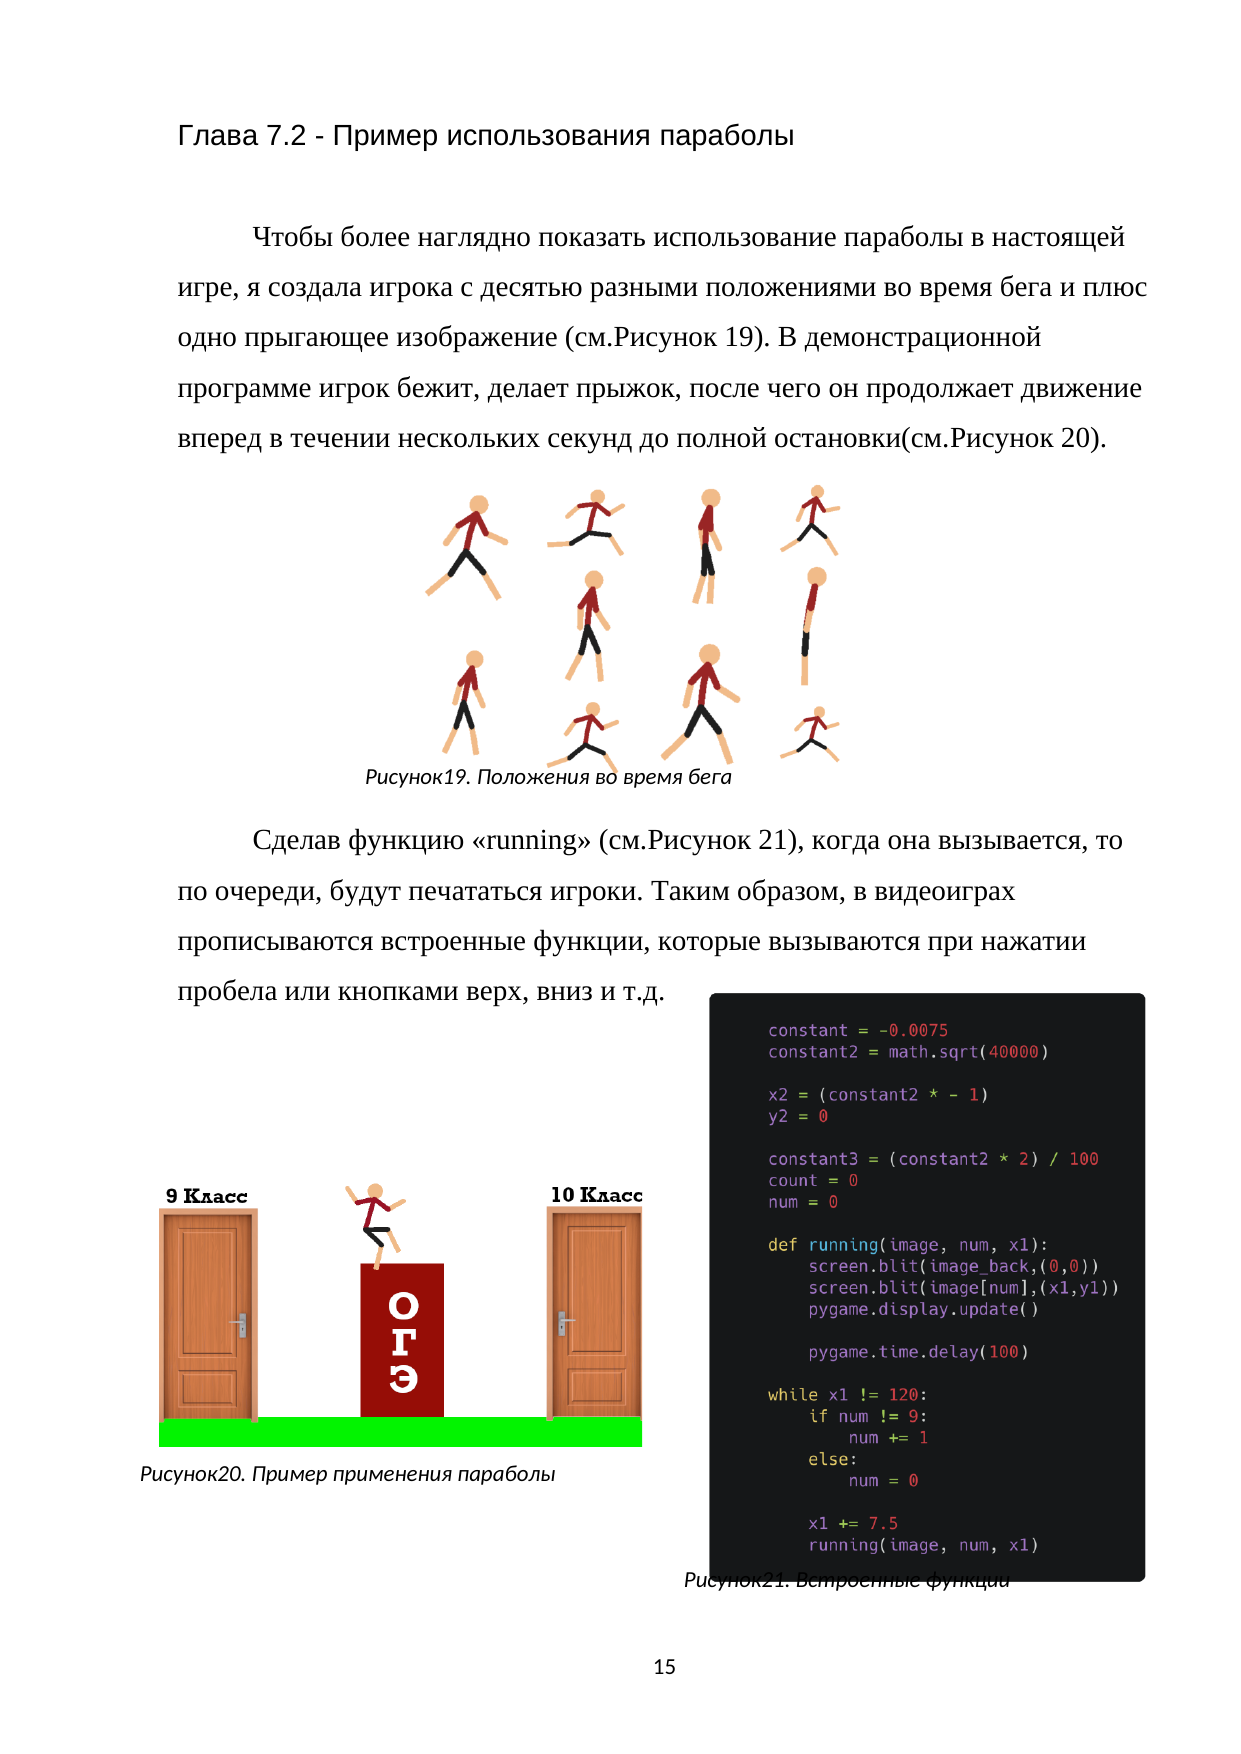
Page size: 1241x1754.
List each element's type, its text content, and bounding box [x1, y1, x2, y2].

picture [608, 774, 614, 781]
picture [723, 774, 729, 781]
text Чтобы более наглядно показать использование параболы в настоящей игре, я создала игрока с десятью разными положениями во время бега и плюс одно прыгающее изображение (см.Рисунок 19). В демонстрационной программе игрок бежит, делает прыжок, после чего он продолжает движение вперед в течении нескольких секунд до полной остановки(см.Рисунок 20). [177, 219, 1152, 453]
picture [480, 771, 488, 781]
picture [494, 774, 500, 781]
subtitle Заключение [177, 1263, 699, 1302]
text Сделав функцию «running» (см.Рисунок 21), когда она вызывается, то по очереди, будут печататься игроки. Таким образом, в видеоиграх прописываются встроенные функции, которые вызываются при нажатии пробела или кнопками верх, вниз и т.д. [177, 822, 1152, 1007]
picture [402, 472, 869, 781]
subtitle Глава 7.2 - Пример использования параболы [177, 118, 1152, 152]
picture [423, 774, 429, 781]
picture [699, 985, 1150, 1585]
picture [517, 774, 523, 781]
